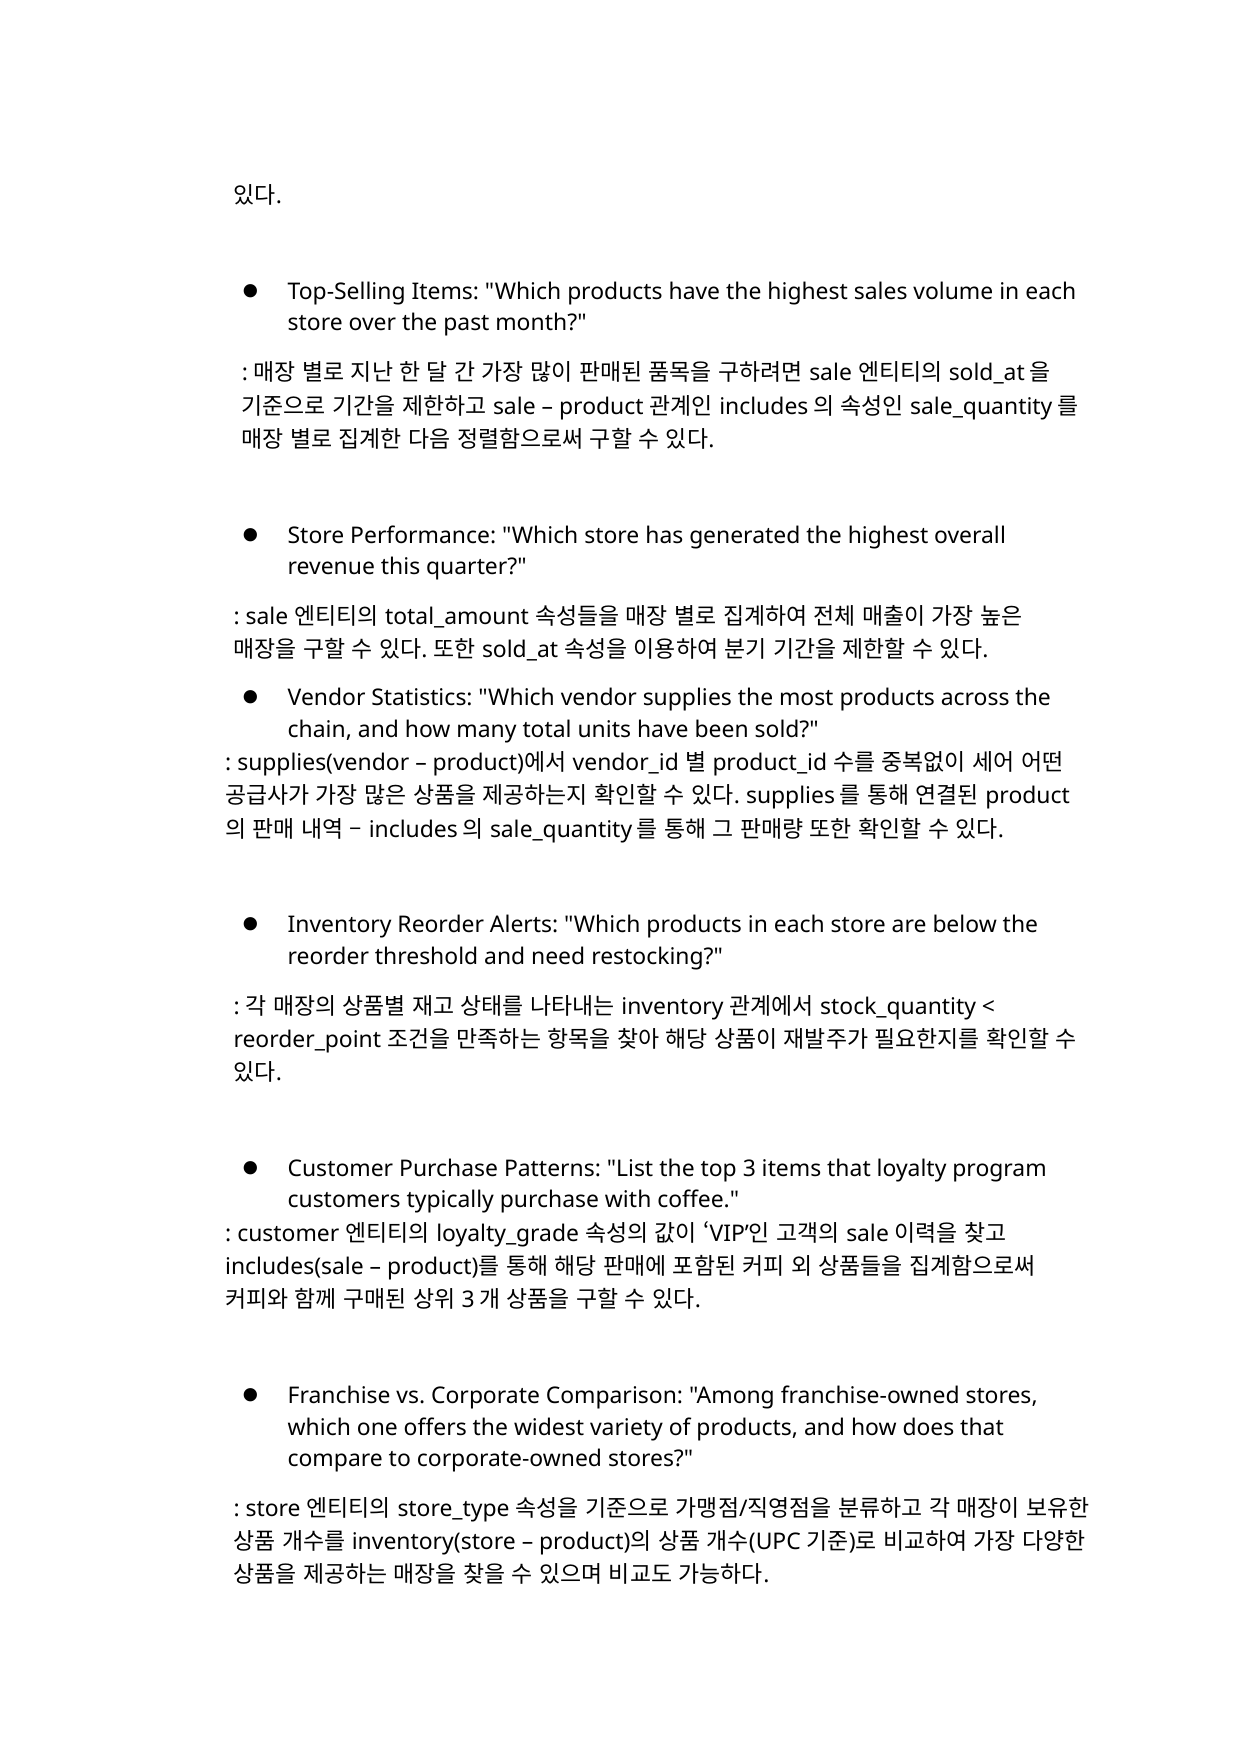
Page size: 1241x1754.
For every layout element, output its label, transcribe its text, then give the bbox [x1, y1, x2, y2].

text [233, 177, 1090, 211]
text : sale 엔티티의 total_amount 속성들을 매장 별로 집계하여 전체 매출이 가장 높은 매장을 구할 수 있다. 또한 sold_at 속성을 이용하여 분기 기간을 제한할 수 있다. [233, 598, 1090, 665]
text : 각 매장의 상품별 재고 상태를 나타내는 inventory 관계에서 stock_quantity < reorder_point 조건을 만족하는 항목을 찾아 해당 상품이 재발주가 필요한지를 확인할 수 있다. [233, 988, 1090, 1088]
list Store Performance: "Which store has generated the highest overall revenue this quarter?" [242, 519, 1090, 581]
list Top-Selling Items: "Which products have the highest sales volume in each store over the past month?" [242, 275, 1090, 338]
text : 매장 별로 지난 한 달 간 가장 많이 판매된 품목을 구하려면 sale 엔티티의 sold_at을 기준으로 기간을 제한하고 sale – product 관계인 includes의 속성인 sale_quantity를 매장 별로 집계한 다음 정렬함으로써 구할 수 있다. [242, 354, 1090, 454]
list : customer 엔티티의 loyalty_grade 속성의 값이 ‘VIP’인 고객의 sale 이력을 찾고 includes(sale – product)를 통해 해당 판매에 포함된 커피 외 상품들을 집계함으로써 커피와 함께 구매된 상위 3개 상품을 구할 수 있다. [225, 1215, 1090, 1315]
list Vendor Statistics: "Which vendor supplies the most products across the chain, and how many total units have been sold?" [242, 681, 1090, 744]
text : store 엔티티의 store_type 속성을 기준으로 가맹점/직영점을 분류하고 각 매장이 보유한 상품 개수를 inventory(store – product)의 상품 개수(UPC 기준)로 비교하여 가장 다양한 상품을 제공하는 매장을 찾을 수 있으며 비교도 가능하다. [233, 1490, 1090, 1590]
list Customer Purchase Patterns: "List the top 3 items that loyalty program customers typically purchase with coffee." [242, 1152, 1090, 1215]
list Franchise vs. Corporate Comparison: "Among franchise-owned stores, which one offers the widest variety of products, and how does that compare to corporate-owned stores?" [242, 1379, 1090, 1473]
list Inventory Reorder Alerts: "Which products in each store are below the reorder threshold and need restocking?" [242, 908, 1090, 971]
list : supplies(vendor – product)에서 vendor_id 별 product_id 수를 중복없이 세어 어떤 공급사가 가장 많은 상품을 제공하는지 확인할 수 있다. supplies를 통해 연결된 product의 판매 내역 – includes의 sale_quantity를 통해 그 판매량 또한 확인할 수 있다. [225, 744, 1090, 844]
